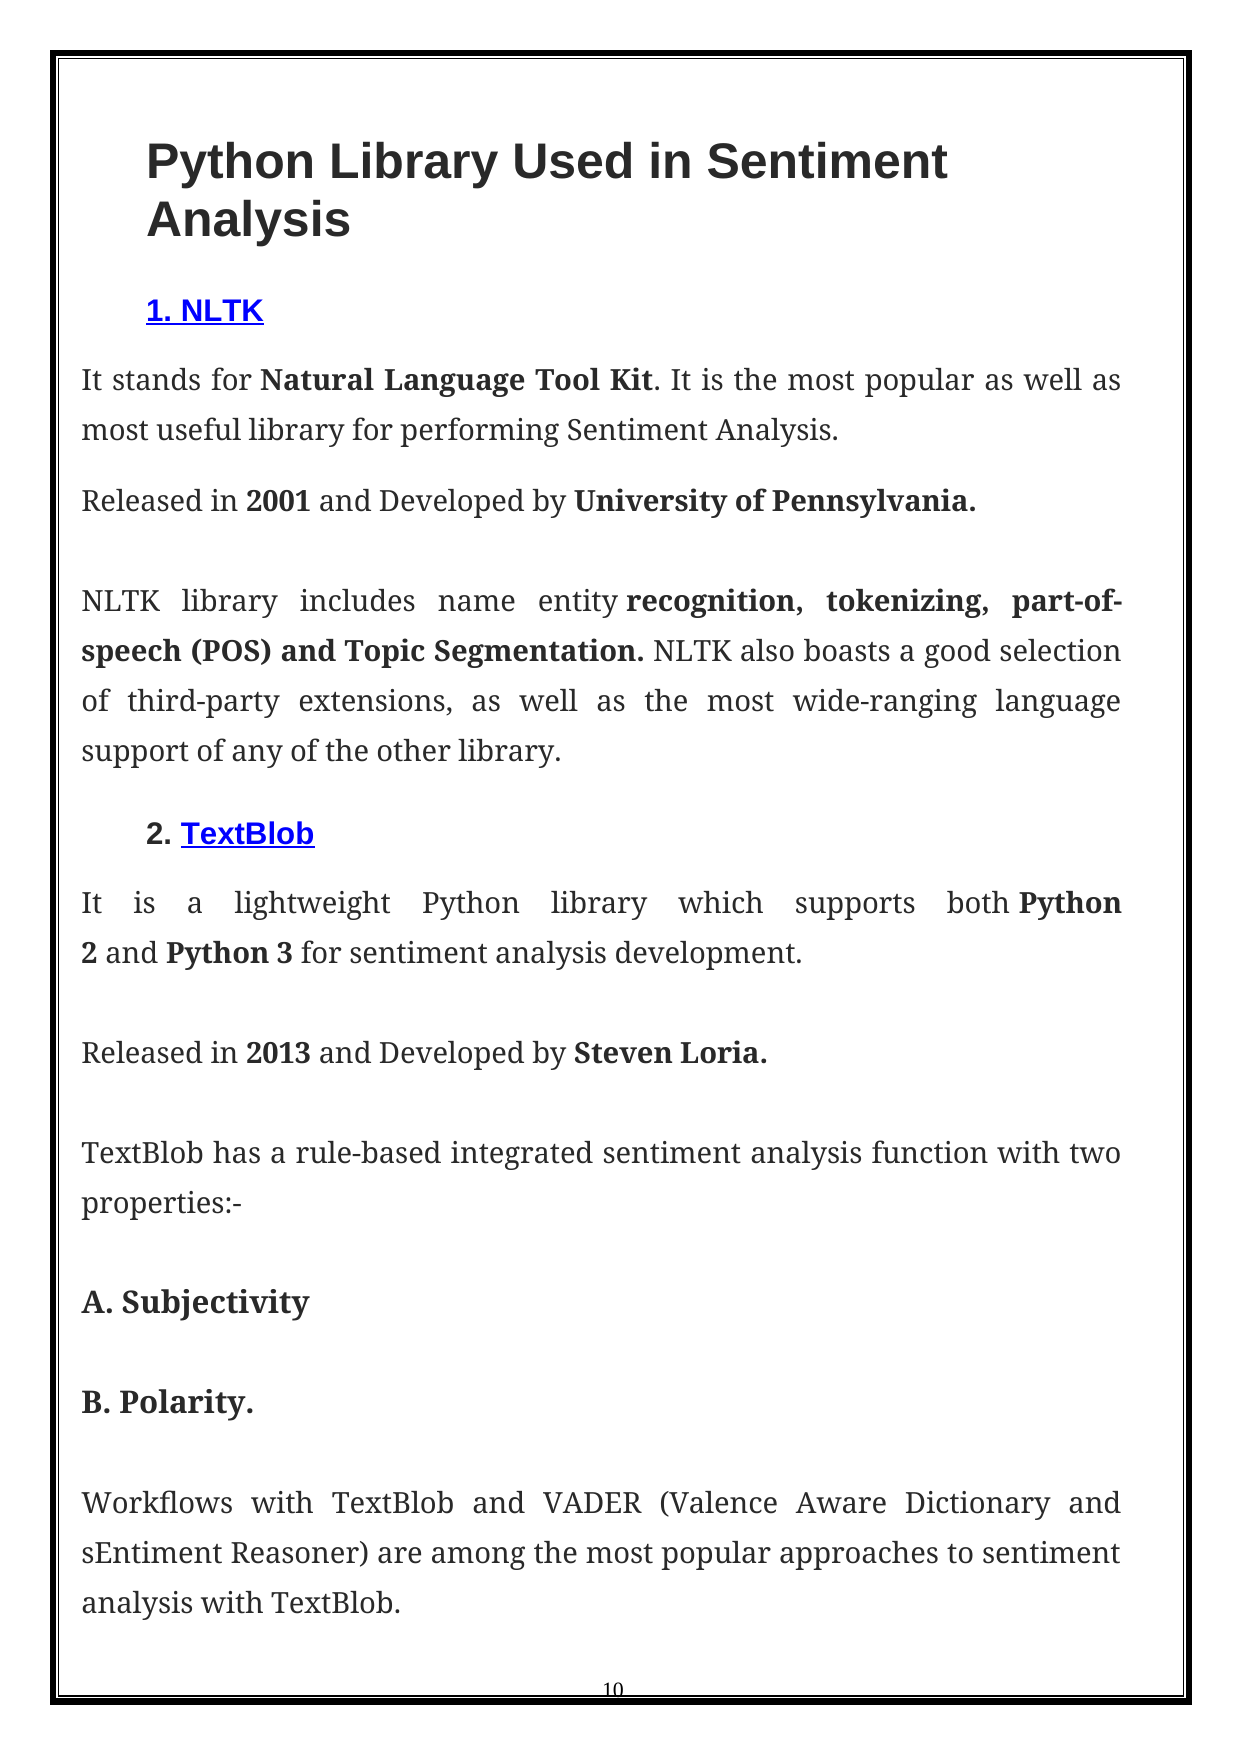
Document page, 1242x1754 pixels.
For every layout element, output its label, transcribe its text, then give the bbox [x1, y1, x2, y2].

subtitle 2. TextBlob [146, 813, 1122, 851]
text A. Subjectivity [81, 1272, 1122, 1322]
text It is a lightweight Python library which supports both Python 2 and Python 3 for sentiment analysis development. [81, 872, 1122, 972]
text Workflows with TextBlob and VADER (Valence Aware Dictionary and sEntiment Reasoner) are among the most popular approaches to sentiment analysis with TextBlob. [81, 1472, 1122, 1622]
subtitle 1. NLTK [146, 290, 1122, 327]
text B. Polarity. [81, 1372, 1122, 1422]
text It stands for Natural Language Tool Kit. It is the most popular as well as most useful library for performing Sentiment Analysis. [81, 349, 1122, 449]
subtitle Python Library Used in Sentiment Analysis [146, 132, 1122, 247]
text TextBlob has a rule-based integrated sentiment analysis function with two properties:- [81, 1122, 1122, 1222]
text Released in 2013 and Developed by Steven Loria. [81, 1022, 1122, 1072]
text Released in 2001 and Developed by University of Pennsylvania. [81, 470, 1122, 520]
text NLTK library includes name entity recognition, tokenizing, part-of-speech (POS) and Topic Segmentation. NLTK also boasts a good selection of third-party extensions, as well as the most wide-ranging language support of any of the other library. [81, 570, 1122, 770]
